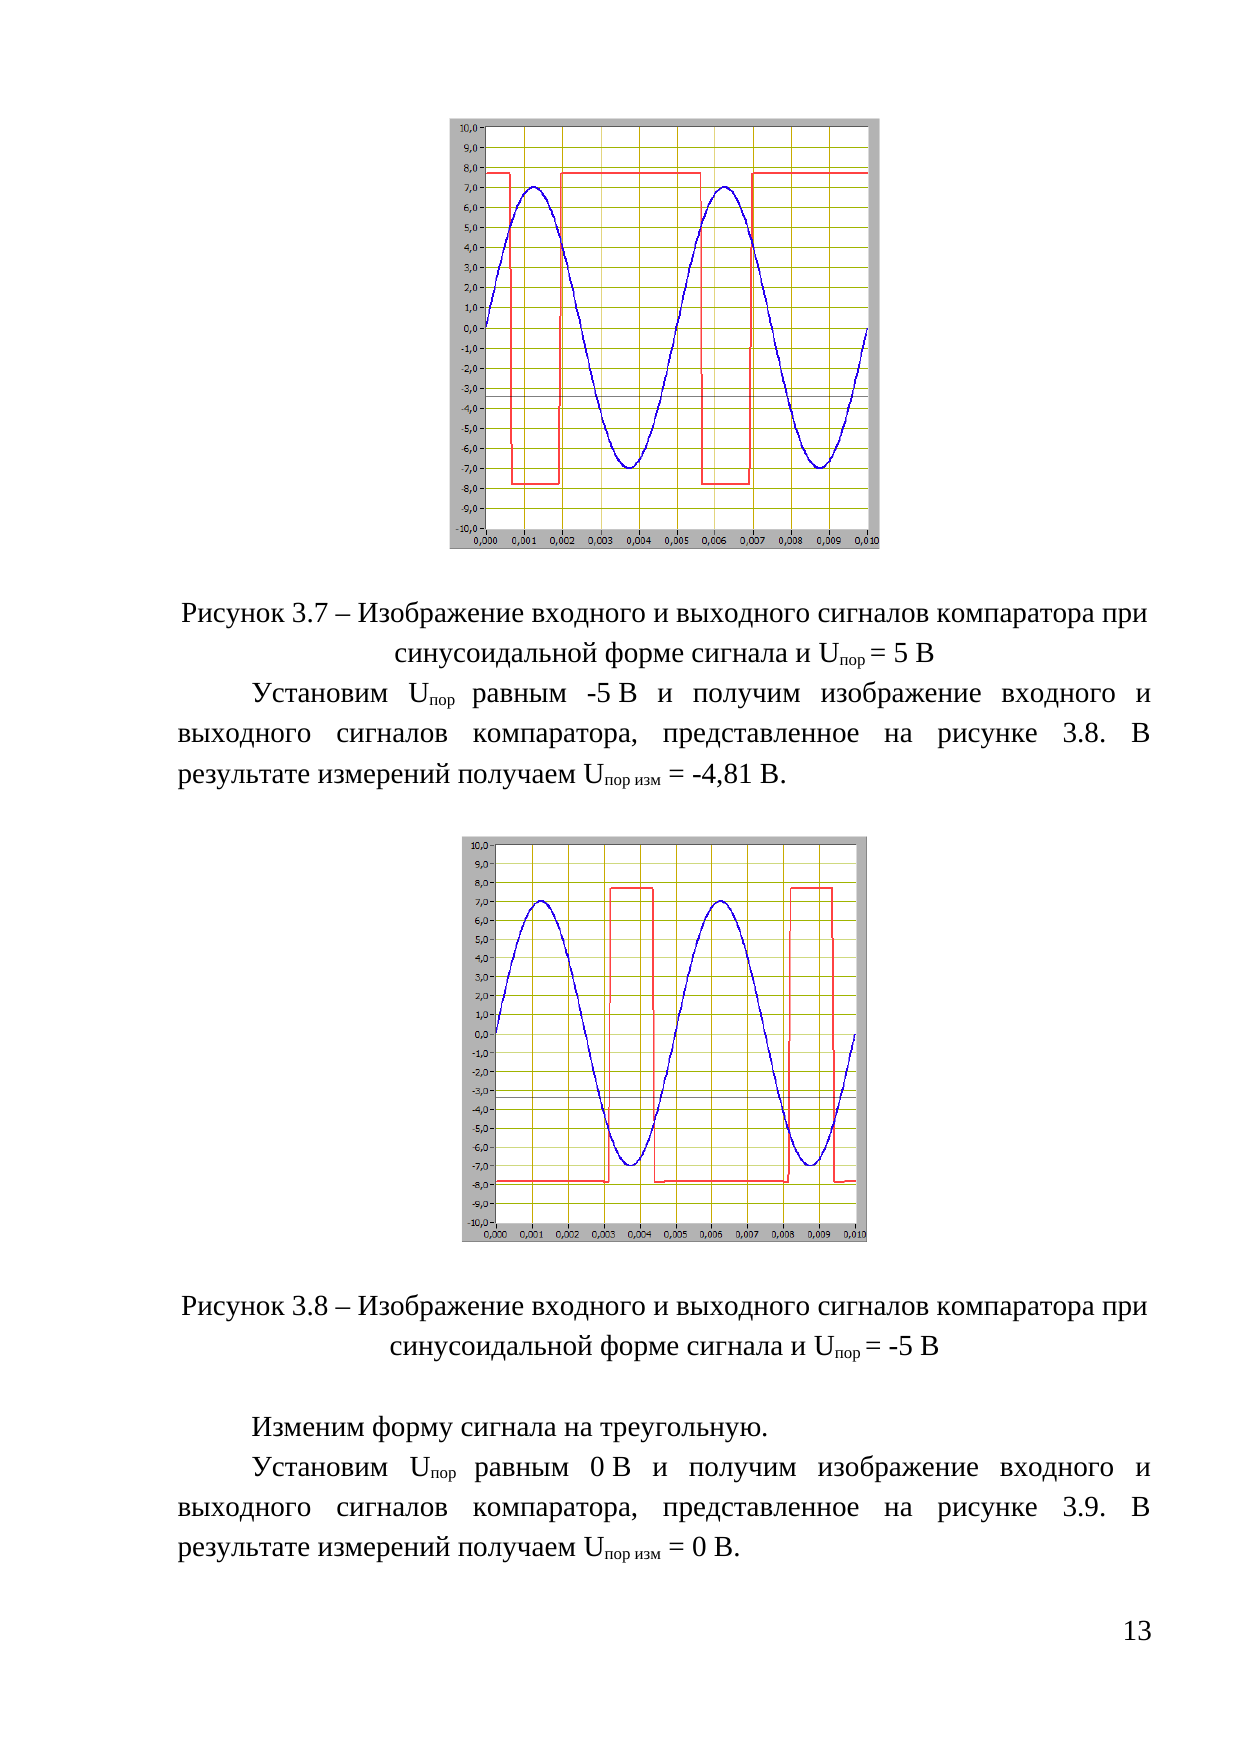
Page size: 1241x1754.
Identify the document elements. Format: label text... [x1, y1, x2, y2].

text Установим Uпор равным 0 В и получим изображение входного и выходного сигналов компаратора, представленное на рисунке 3.9. В результате измерений получаем Uпор изм = 0 В. [177, 1449, 1152, 1563]
text Изменим форму сигнала на треугольную. [177, 1409, 1152, 1442]
picture [449, 118, 880, 549]
text Установим Uпор равным -5 В и получим изображение входного и выходного сигналов компаратора, представленное на рисунке 3.8. В результате измерений получаем Uпор изм = -4,81 В. [177, 675, 1152, 789]
picture [461, 836, 867, 1242]
text Рисунок 3.8 – Изображение входного и выходного сигналов компаратора при синусоидальной форме сигнала и Uпор = -5 В [177, 1288, 1152, 1362]
text Рисунок 3.7 – Изображение входного и выходного сигналов компаратора при синусоидальной форме сигнала и Uпор = 5 В [177, 595, 1152, 669]
